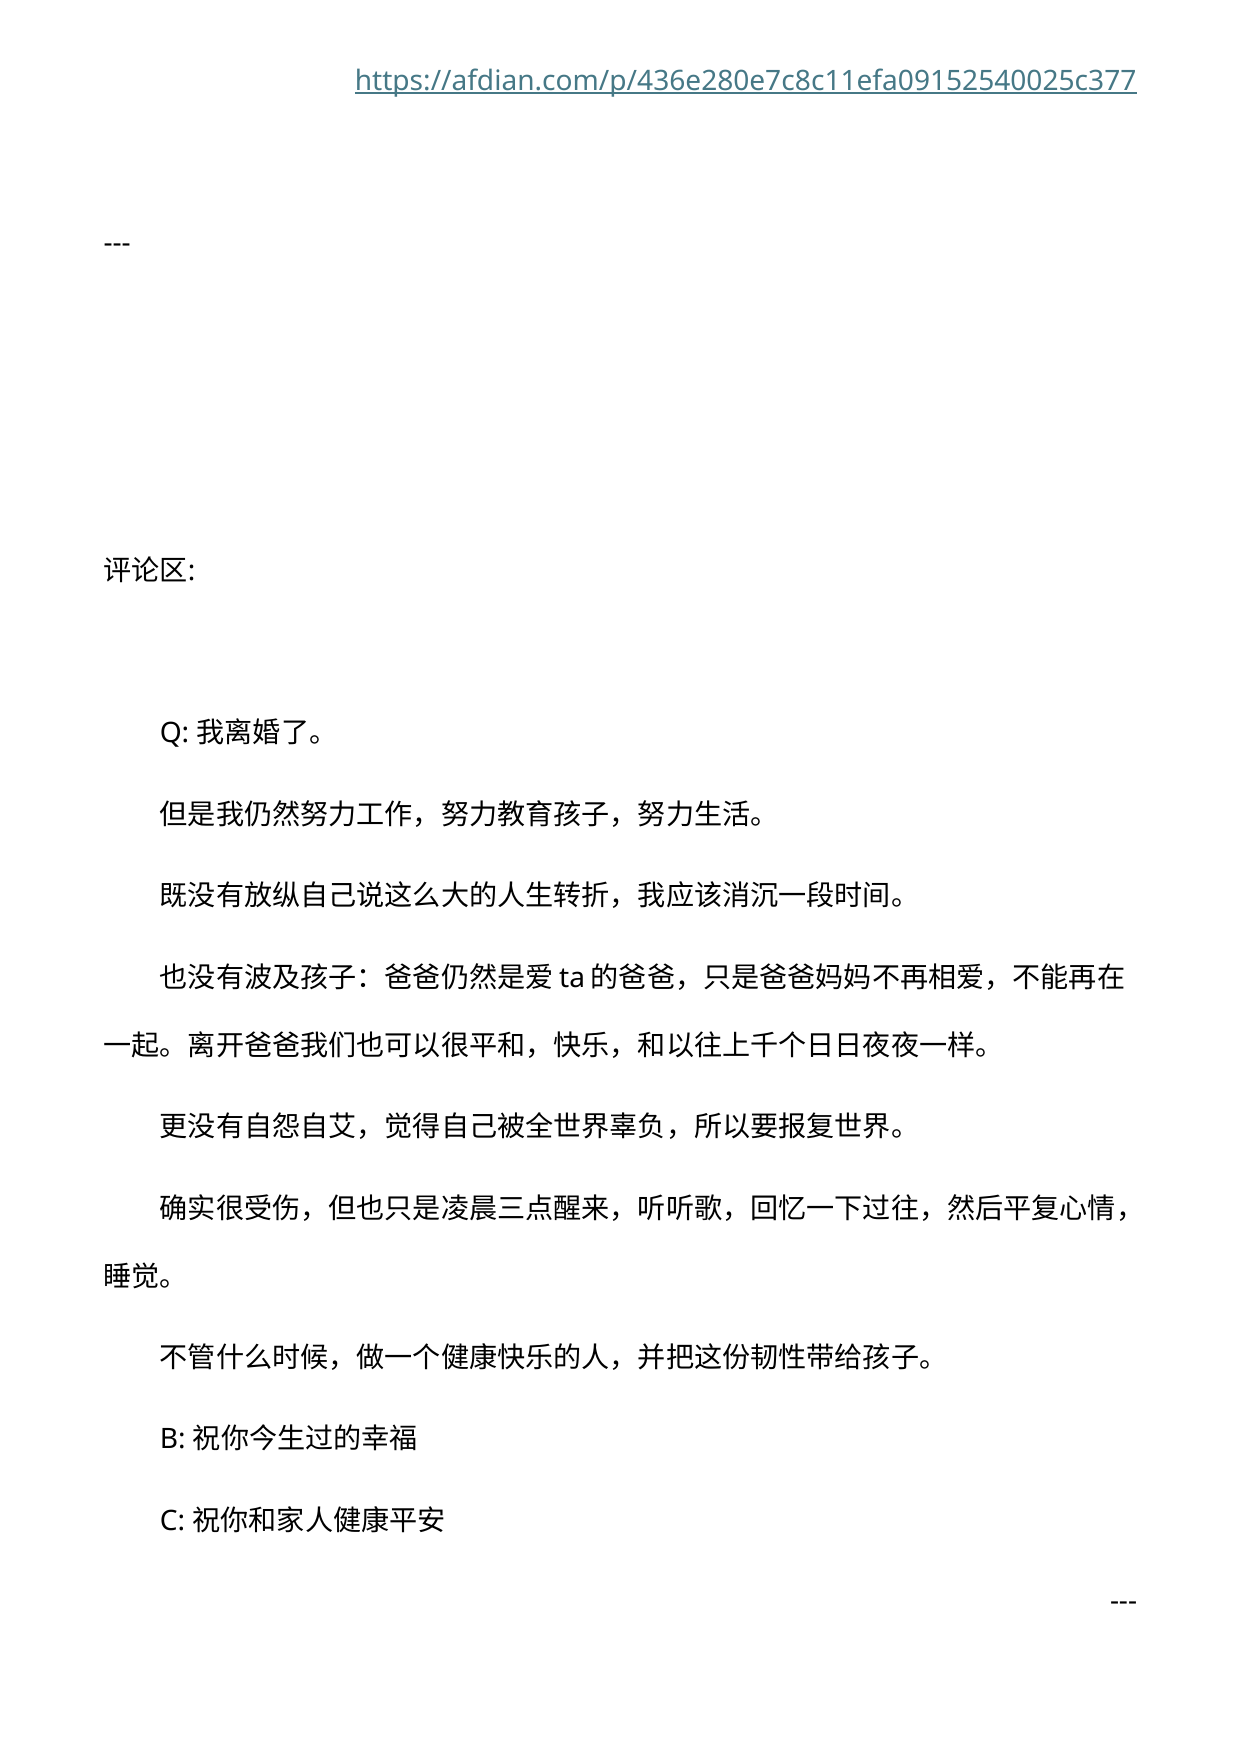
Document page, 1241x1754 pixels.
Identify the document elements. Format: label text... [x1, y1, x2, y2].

text --- [103, 208, 1137, 276]
text 评论区: [103, 534, 1137, 602]
text Q: 我离婚了。 [103, 697, 1137, 764]
text C: 祝你和家人健康平安 [103, 1484, 1137, 1552]
text --- [103, 1566, 1137, 1633]
text 既没有放纵自己说这么大的人生转折，我应该消沉一段时间。 [103, 859, 1137, 927]
text 但是我仍然努力工作，努力教育孩子，努力生活。 [103, 778, 1137, 846]
text 也没有波及孩子：爸爸仍然是爱ta的爸爸，只是爸爸妈妈不再相爱，不能再在一起。离开爸爸我们也可以很平和，快乐，和以往上千个日日夜夜一样。 [103, 941, 1137, 1077]
text 确实很受伤，但也只是凌晨三点醒来，听听歌，回忆一下过往，然后平复心情，睡觉。 [103, 1172, 1137, 1308]
text 不管什么时候，做一个健康快乐的人，并把这份韧性带给孩子。 [103, 1321, 1137, 1389]
text 更没有自怨自艾，觉得自己被全世界辜负，所以要报复世界。 [103, 1090, 1137, 1158]
text https://afdian.com/p/436e280e7c8c11efa09152540025c377 [103, 45, 1137, 113]
text B: 祝你今生过的幸福 [103, 1403, 1137, 1471]
